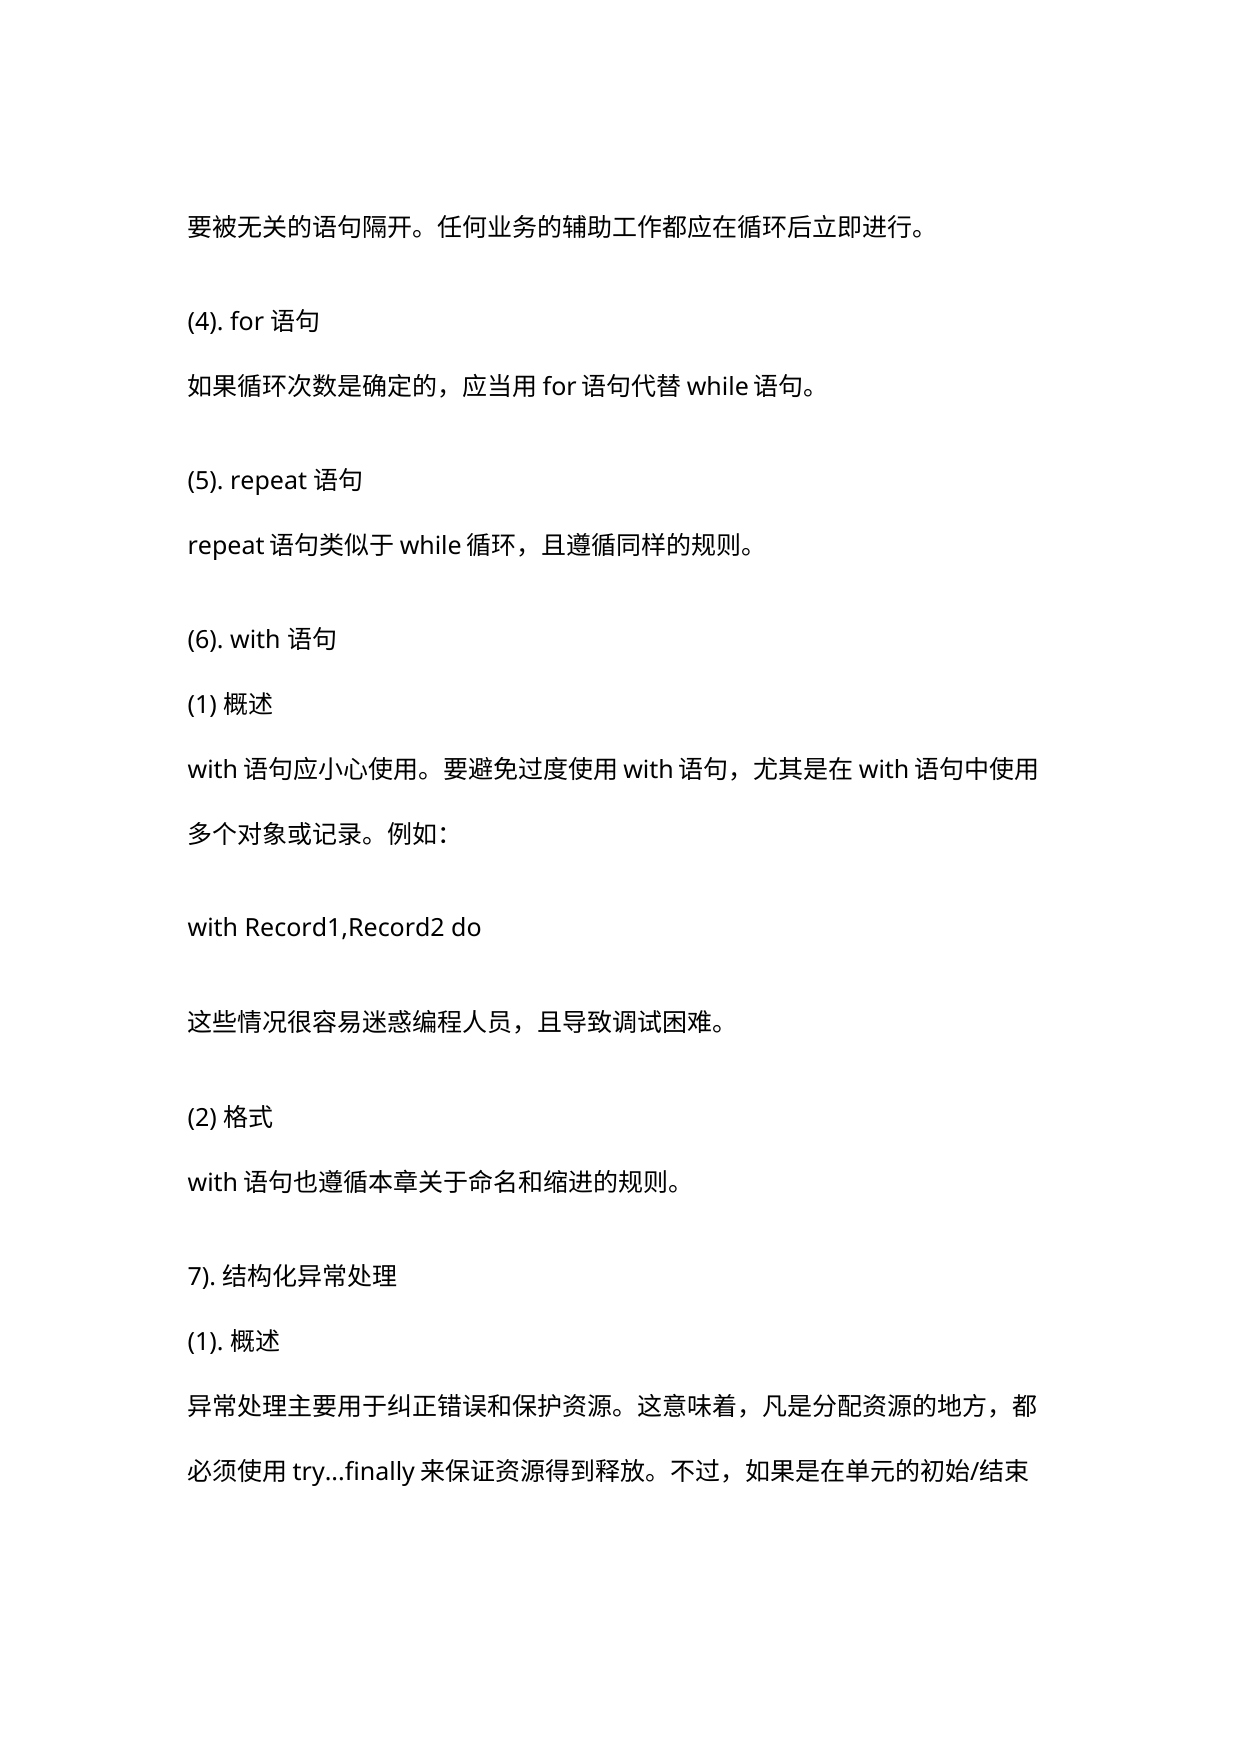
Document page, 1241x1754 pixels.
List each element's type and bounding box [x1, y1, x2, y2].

table_header [186, 162, 1051, 1503]
